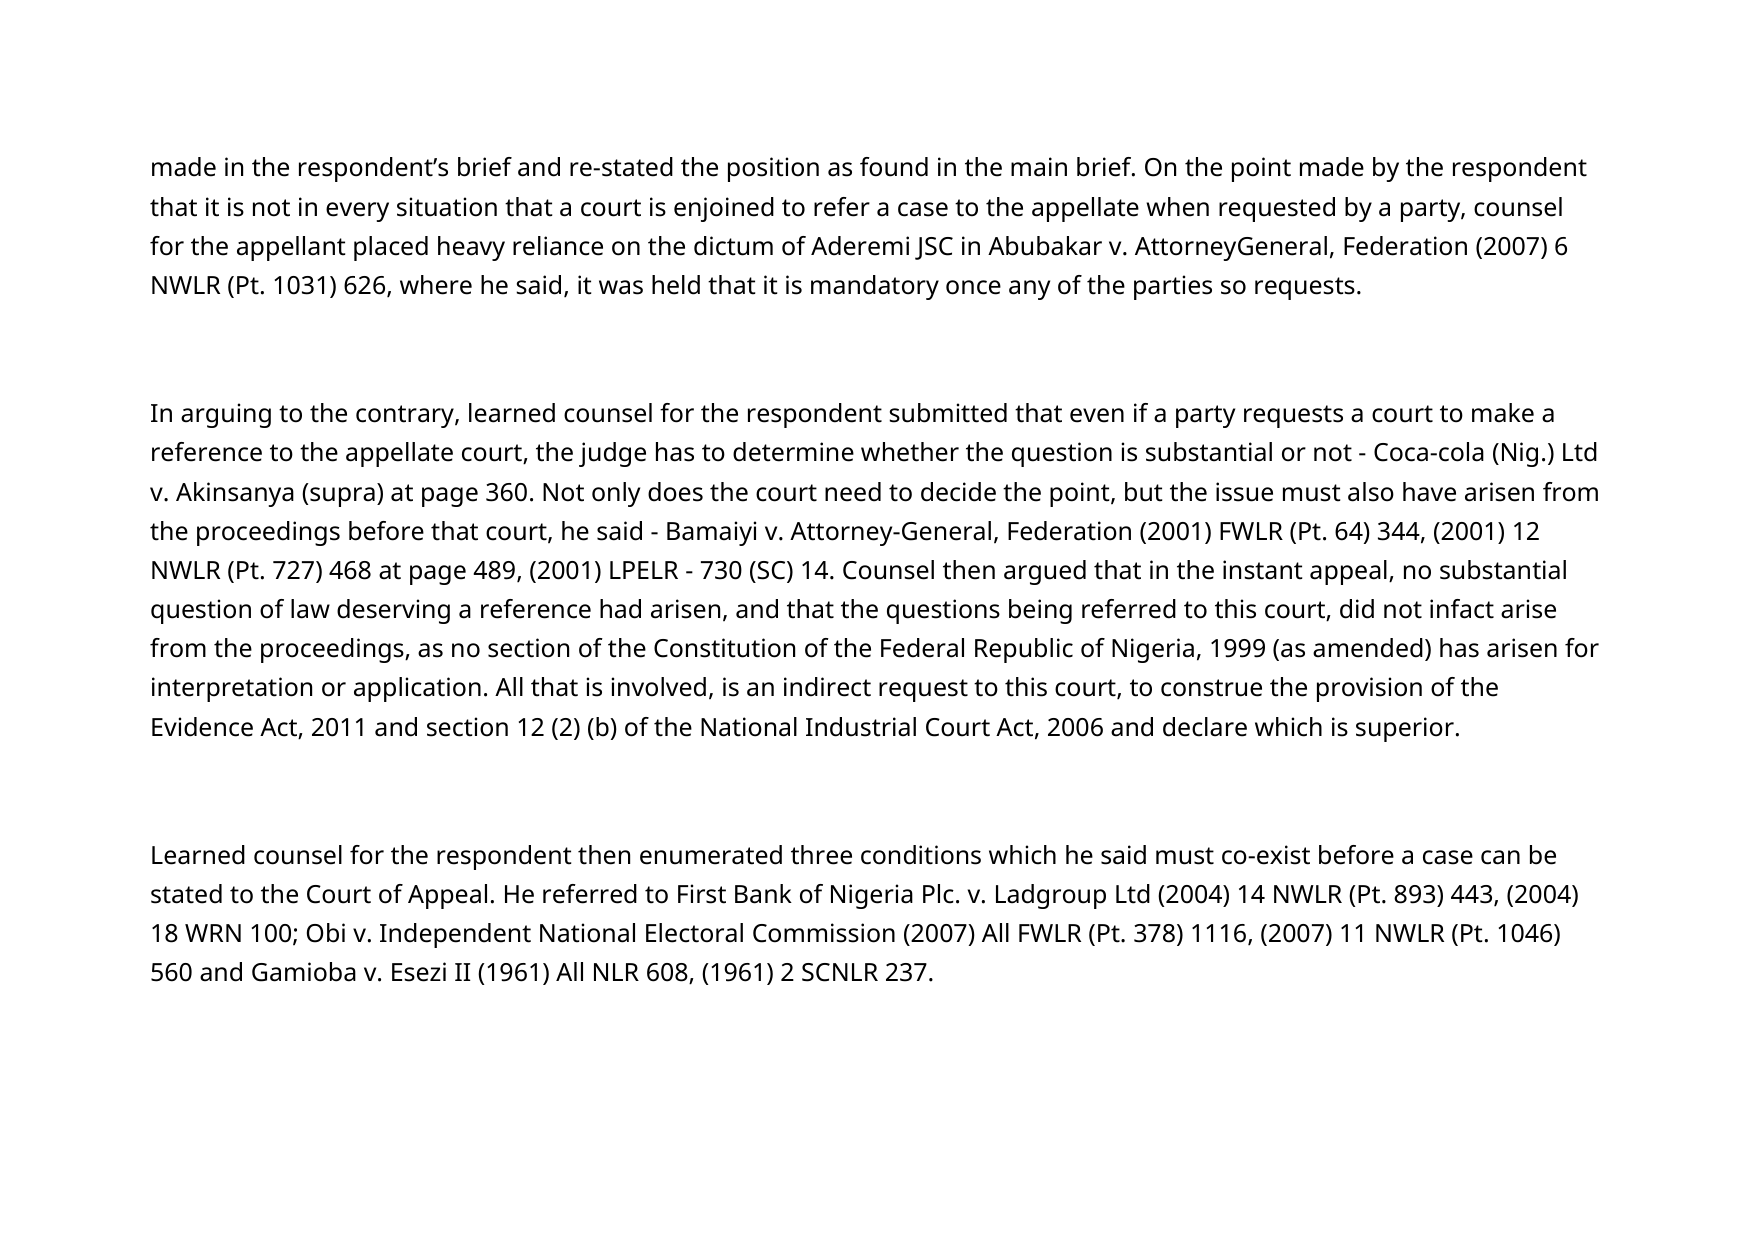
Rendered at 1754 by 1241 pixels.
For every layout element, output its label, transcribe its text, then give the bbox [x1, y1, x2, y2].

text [150, 150, 1604, 302]
text In arguing to the contrary, learned counsel for the respondent submitted that even if a party requests a court to make a reference to the appellate court, the judge has to determine whether the question is substantial or not - Coca-cola (Nig.) Ltd v. Akinsanya (supra) at page 360. Not only does the court need to decide the point, but the issue must also have arisen from the proceedings before that court, he said - Bamaiyi v. Attorney-General, Federation (2001) FWLR (Pt. 64) 344, (2001) 12 NWLR (Pt. 727) 468 at page 489, (2001) LPELR - 730 (SC) 14. Counsel then argued that in the instant appeal, no substantial question of law deserving a reference had arisen, and that the questions being referred to this court, did not infact arise from the proceedings, as no section of the Constitution of the Federal Republic of Nigeria, 1999 (as amended) has arisen for interpretation or application. All that is involved, is an indirect request to this court, to construe the provision of the Evidence Act, 2011 and section 12 (2) (b) of the National Industrial Court Act, 2006 and declare which is superior. [150, 396, 1604, 743]
text Learned counsel for the respondent then enumerated three conditions which he said must co-exist before a case can be stated to the Court of Appeal. He referred to First Bank of Nigeria Plc. v. Ladgroup Ltd (2004) 14 NWLR (Pt. 893) 443, (2004) 18 WRN 100; Obi v. Independent National Electoral Commission (2007) All FWLR (Pt. 378) 1116, (2007) 11 NWLR (Pt. 1046) 560 and Gamioba v. Esezi II (1961) All NLR 608, (1961) 2 SCNLR 237. [150, 837, 1604, 989]
